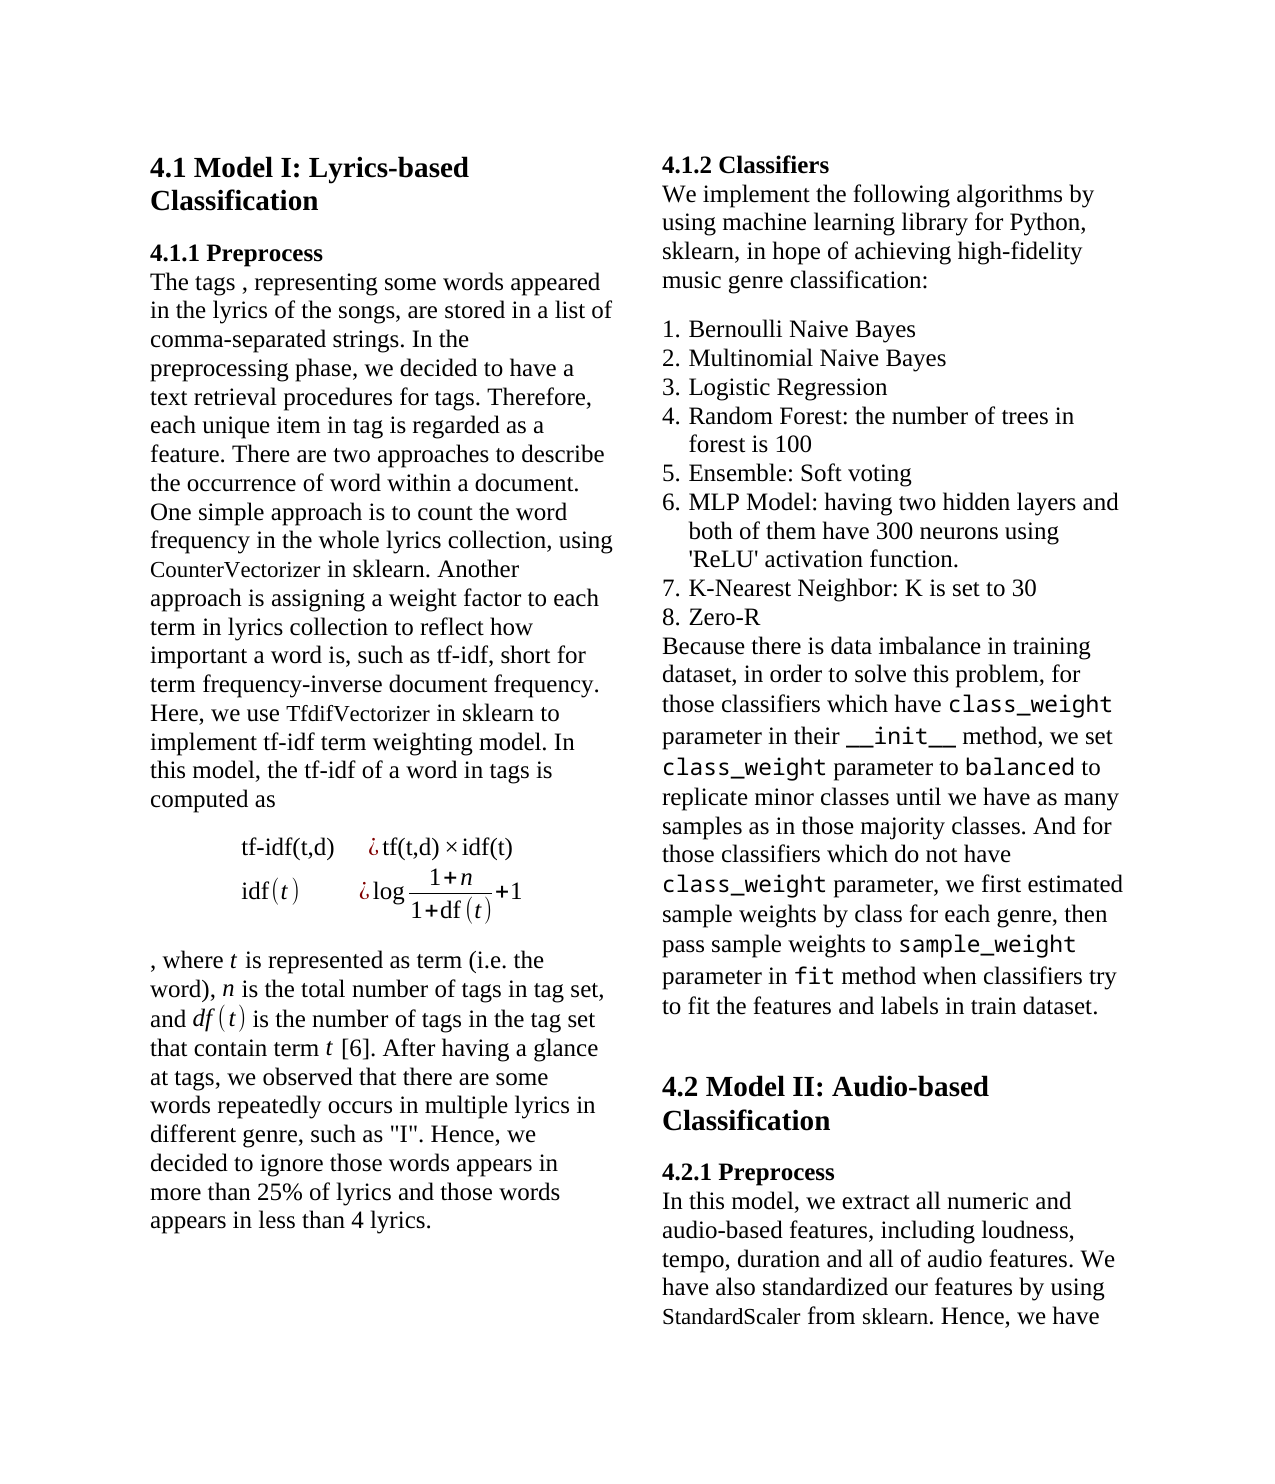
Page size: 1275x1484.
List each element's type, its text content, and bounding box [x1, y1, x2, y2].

text 4.1 Model I: Lyrics-based Classification [150, 150, 613, 217]
text 4.1.2 Classifiers [662, 150, 1125, 179]
list Bernoulli Naive Bayes [662, 314, 1125, 343]
text The tags , representing some words appeared in the lyrics of the songs, are stored in a list of comma-separated strings. In the preprocessing phase, we decided to have a text retrieval procedures for tags. Therefore, each unique item in tag is regarded as a feature. There are two approaches to describe the occurrence of word within a document. One simple approach is to count the word frequency in the whole lyrics collection, using CounterVectorizer in sklearn. Another approach is assigning a weight factor to each term in lyrics collection to reflect how important a word is, such as tf-idf, short for term frequency-inverse document frequency. Here, we use TfdifVectorizer in sklearn to implement tf-idf term weighting model. In this model, the tf-idf of a word in tags is computed as [150, 267, 613, 813]
list Logistic Regression [662, 414, 1125, 442]
list MLP Model: having two hidden layers and both of them have 300 neurons using 'ReLU' activation function. [662, 591, 1125, 677]
text , where is represented as term (i.e. the word), is the total number of tags in tag set, and is the number of tags in the tag set that contain term [6]. After having a glance at tags, we observed that there are some words repeatedly occurs in multiple lyrics in different genre, such as "I". Hence, we decided to ignore those words appears in more than 25% of lyrics and those words appears in less than 4 lyrics. [150, 946, 613, 1234]
text We implement the following algorithms by using machine learning library for Python, sklearn, in hope of achieving high-fidelity music genre classification: [662, 179, 1125, 294]
list Multinomial Naive Bayes [662, 364, 1125, 393]
list Zero-R [662, 748, 1125, 777]
list Ensemble: Soft voting [662, 542, 1125, 570]
text 4.1.1 Preprocess [150, 238, 613, 267]
list Random Forest: the number of trees in forest is 100 [662, 463, 1125, 521]
list K-Nearest Neighbor: K is set to 30 [662, 698, 1125, 727]
text Because there is data imbalance in training dataset, in order to solve this problem, for those classifiers which have class_weight parameter in their __init__ method, we set class_weight parameter to balanced to replicate minor classes until we have as many samples as in those majority classes. And for those classifiers which do not have class_weight parameter, we first estimated sample weights by class for each genre, then pass sample weights to sample_weight parameter in fit method when classifiers try to fit the features and labels in train dataset. [662, 797, 1125, 1186]
